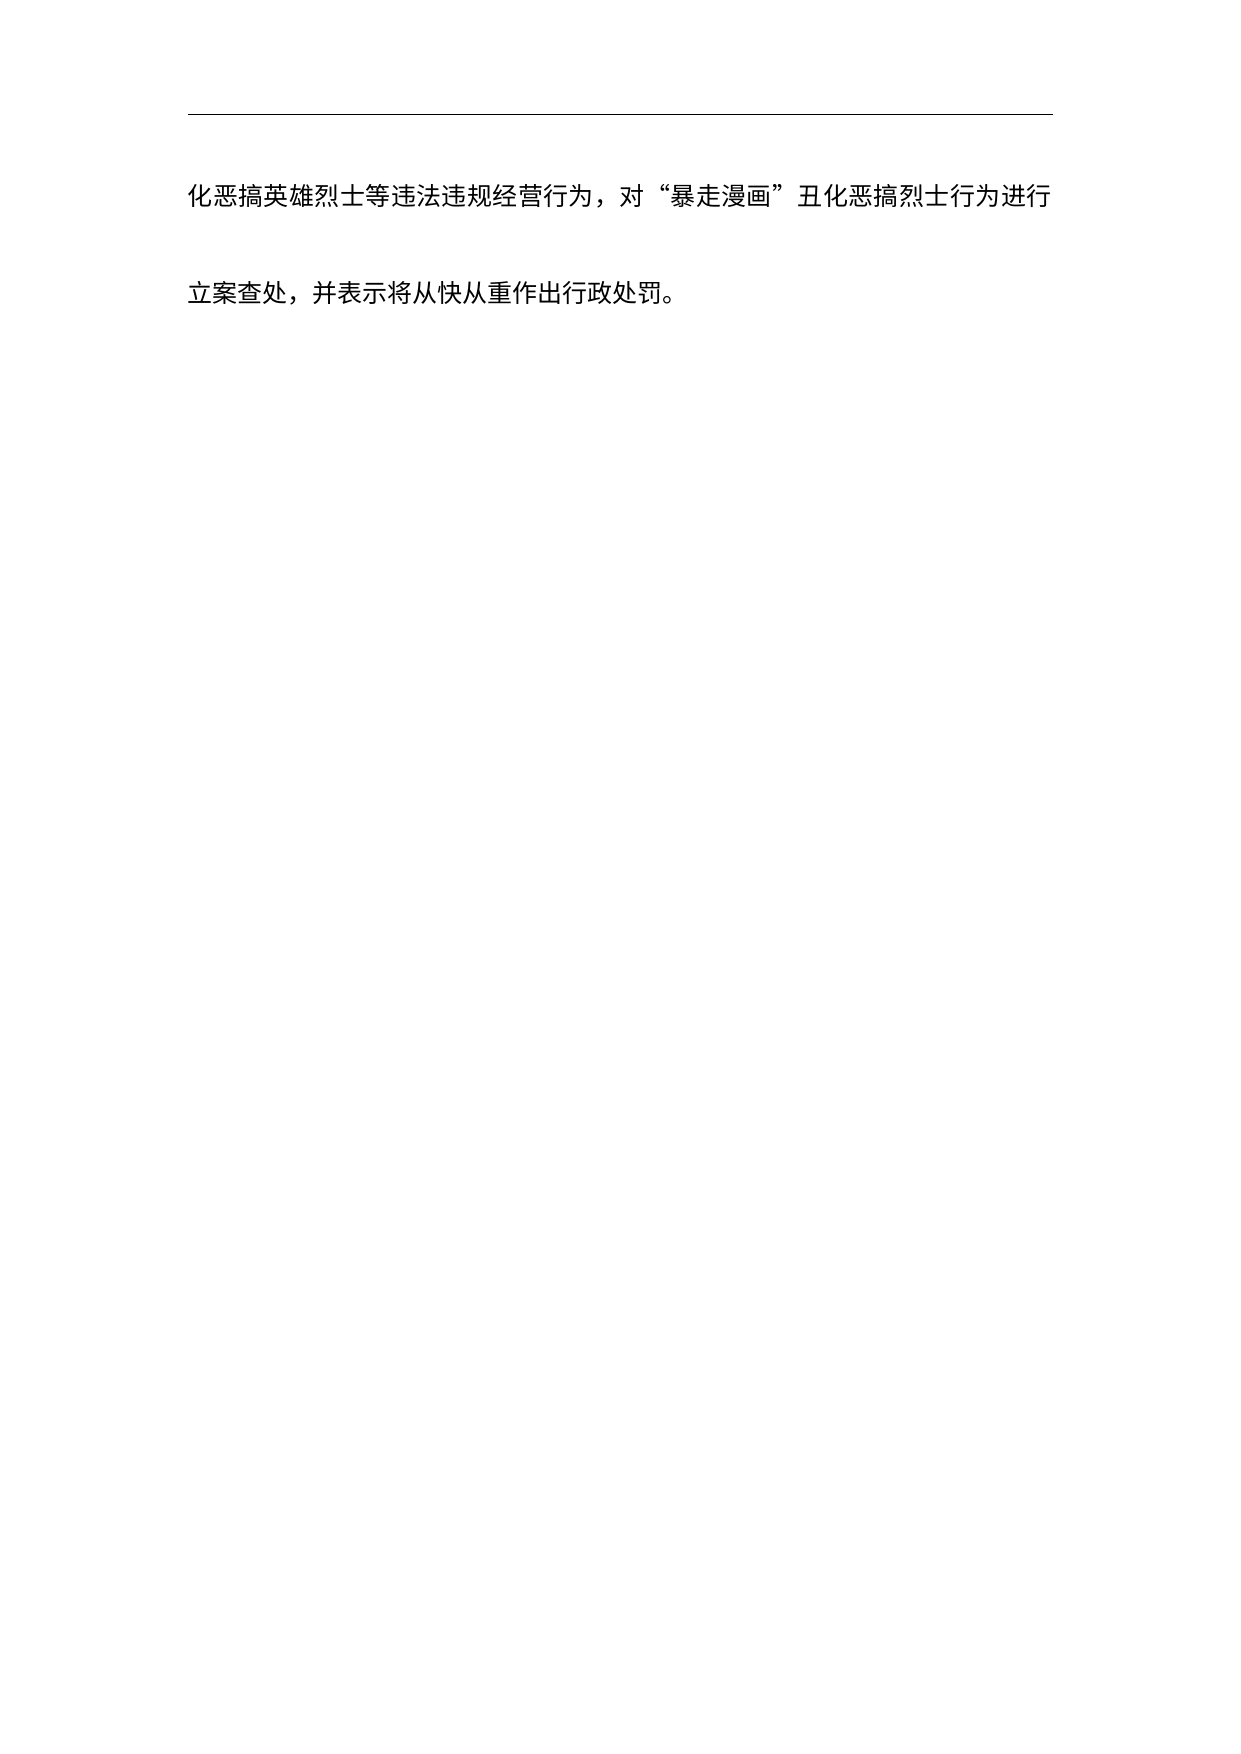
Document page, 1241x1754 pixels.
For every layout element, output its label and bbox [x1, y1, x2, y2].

text [187, 162, 1053, 324]
